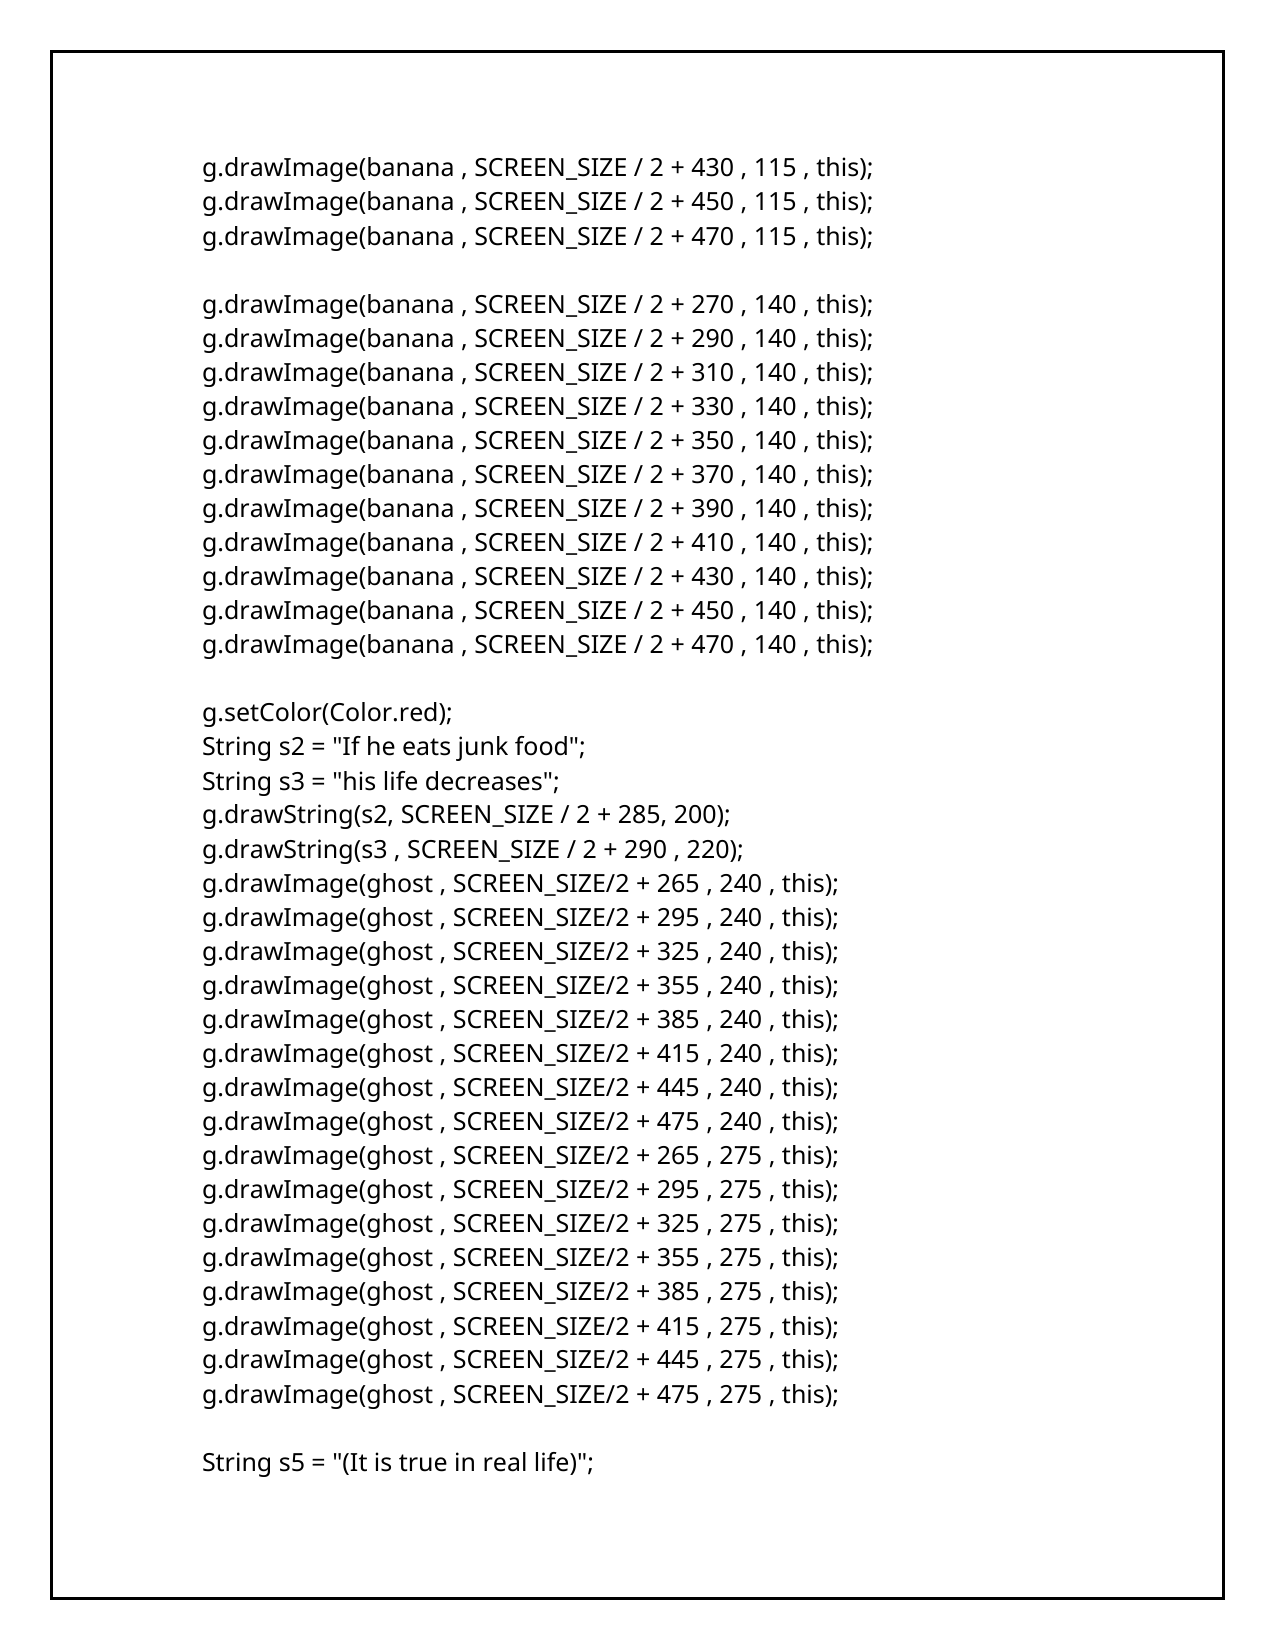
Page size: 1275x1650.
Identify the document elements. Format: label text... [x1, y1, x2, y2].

text g.drawImage(ghost , SCREEN_SIZE/2 + 415 , 240 , this); [150, 1036, 1125, 1070]
text String s3 = "his life decreases"; [150, 763, 1125, 797]
text g.drawImage(ghost , SCREEN_SIZE/2 + 355 , 275 , this); [150, 1240, 1125, 1274]
text g.drawImage(banana , SCREEN_SIZE / 2 + 470 , 115 , this); [150, 218, 1125, 252]
text g.setColor(Color.red); [150, 695, 1125, 729]
text g.drawString(s2, SCREEN_SIZE / 2 + 285, 200); [150, 797, 1125, 831]
text g.drawImage(ghost , SCREEN_SIZE/2 + 295 , 275 , this); [150, 1172, 1125, 1206]
text g.drawImage(banana , SCREEN_SIZE / 2 + 430 , 115 , this); [150, 150, 1125, 184]
text g.drawImage(ghost , SCREEN_SIZE/2 + 475 , 275 , this); [150, 1376, 1125, 1410]
text g.drawImage(banana , SCREEN_SIZE / 2 + 410 , 140 , this); [150, 525, 1125, 559]
text g.drawImage(ghost , SCREEN_SIZE/2 + 295 , 240 , this); [150, 899, 1125, 933]
text g.drawImage(ghost , SCREEN_SIZE/2 + 385 , 275 , this); [150, 1274, 1125, 1308]
text String s2 = "If he eats junk food"; [150, 729, 1125, 763]
text g.drawImage(banana , SCREEN_SIZE / 2 + 450 , 115 , this); [150, 184, 1125, 218]
text g.drawImage(ghost , SCREEN_SIZE/2 + 325 , 240 , this); [150, 933, 1125, 967]
text g.drawImage(ghost , SCREEN_SIZE/2 + 385 , 240 , this); [150, 1002, 1125, 1036]
text g.drawImage(banana , SCREEN_SIZE / 2 + 310 , 140 , this); [150, 354, 1125, 388]
text g.drawImage(banana , SCREEN_SIZE / 2 + 270 , 140 , this); [150, 286, 1125, 320]
text g.drawImage(banana , SCREEN_SIZE / 2 + 390 , 140 , this); [150, 491, 1125, 525]
text g.drawImage(banana , SCREEN_SIZE / 2 + 330 , 140 , this); [150, 388, 1125, 422]
text g.drawImage(ghost , SCREEN_SIZE/2 + 265 , 240 , this); [150, 865, 1125, 899]
text g.drawImage(ghost , SCREEN_SIZE/2 + 445 , 240 , this); [150, 1070, 1125, 1104]
text g.drawImage(banana , SCREEN_SIZE / 2 + 290 , 140 , this); [150, 320, 1125, 354]
text g.drawImage(ghost , SCREEN_SIZE/2 + 415 , 275 , this); [150, 1308, 1125, 1342]
text g.drawImage(banana , SCREEN_SIZE / 2 + 450 , 140 , this); [150, 593, 1125, 627]
text g.drawImage(banana , SCREEN_SIZE / 2 + 350 , 140 , this); [150, 422, 1125, 457]
text g.drawString(s3 , SCREEN_SIZE / 2 + 290 , 220); [150, 831, 1125, 865]
text g.drawImage(ghost , SCREEN_SIZE/2 + 445 , 275 , this); [150, 1342, 1125, 1376]
text g.drawImage(banana , SCREEN_SIZE / 2 + 470 , 140 , this); [150, 627, 1125, 661]
text g.drawImage(ghost , SCREEN_SIZE/2 + 475 , 240 , this); [150, 1104, 1125, 1138]
text g.drawImage(ghost , SCREEN_SIZE/2 + 355 , 240 , this); [150, 967, 1125, 1002]
text g.drawImage(banana , SCREEN_SIZE / 2 + 370 , 140 , this); [150, 457, 1125, 491]
text g.drawImage(ghost , SCREEN_SIZE/2 + 325 , 275 , this); [150, 1206, 1125, 1240]
text String s5 = "(It is true in real life)"; [150, 1444, 1125, 1478]
text g.drawImage(ghost , SCREEN_SIZE/2 + 265 , 275 , this); [150, 1138, 1125, 1172]
text g.drawImage(banana , SCREEN_SIZE / 2 + 430 , 140 , this); [150, 559, 1125, 593]
